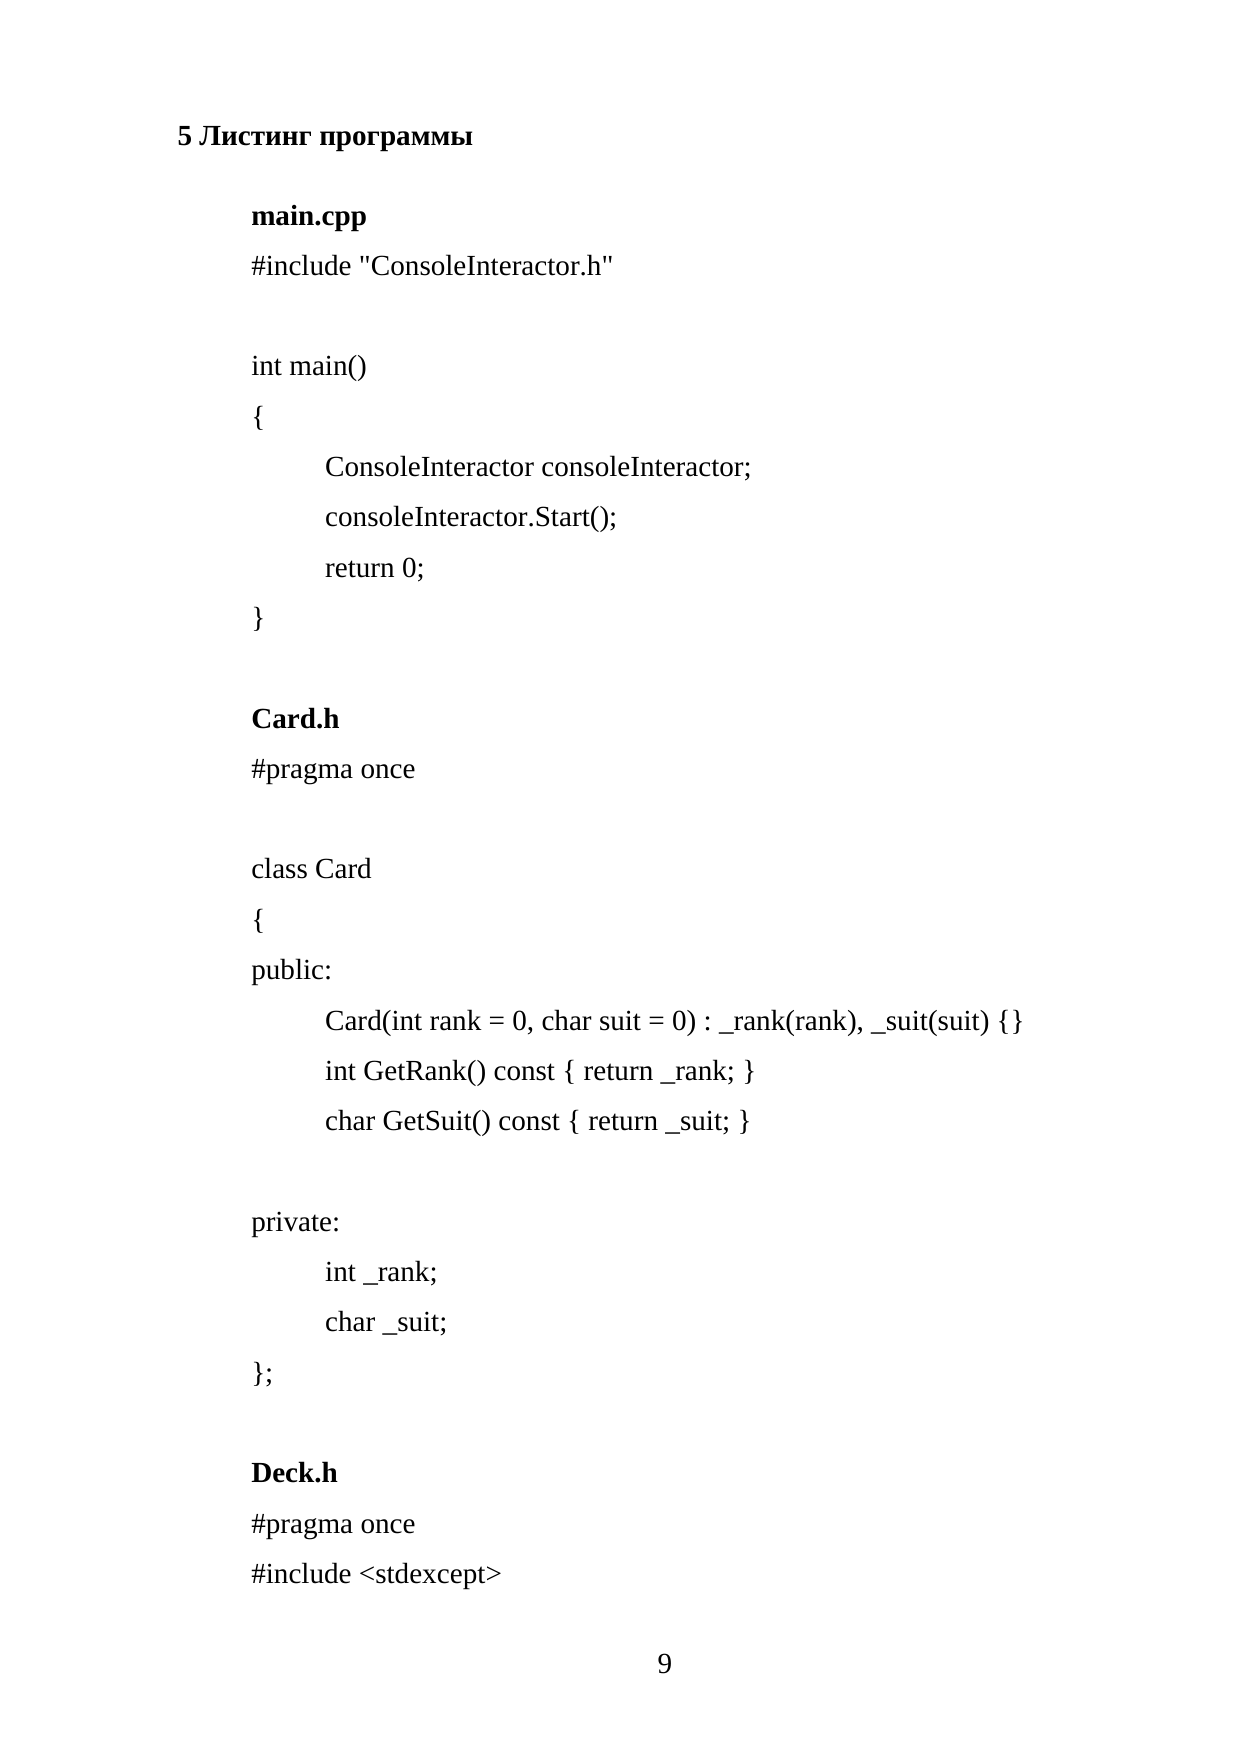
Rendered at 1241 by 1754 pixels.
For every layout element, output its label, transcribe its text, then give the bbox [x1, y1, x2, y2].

text #pragma once [177, 1506, 1152, 1539]
text int GetRank() const { return _rank; } [177, 1053, 1152, 1086]
text #include "ConsoleInteractor.h" [177, 248, 1152, 281]
text int _rank; [177, 1254, 1152, 1288]
text Card(int rank = 0, char suit = 0) : _rank(rank), _suit(suit) {} [177, 1003, 1152, 1036]
text return 0; [177, 550, 1152, 583]
text { [177, 399, 1152, 432]
text } [177, 600, 1152, 634]
text char _suit; [177, 1304, 1152, 1338]
text ConsoleInteractor consoleInteractor; [177, 449, 1152, 483]
text class Card [177, 852, 1152, 885]
text #include <stdexcept> [177, 1556, 1152, 1589]
text Card.h [177, 701, 1152, 734]
text private: [177, 1204, 1152, 1237]
text Deck.h [177, 1455, 1152, 1489]
text { [177, 902, 1152, 936]
text public: [177, 952, 1152, 986]
text }; [177, 1355, 1152, 1388]
text int main() [177, 348, 1152, 382]
text main.cpp [177, 198, 1152, 231]
text #pragma once [177, 751, 1152, 784]
text consoleInteractor.Start(); [177, 499, 1152, 533]
text Листинг программы [177, 118, 1152, 152]
text char GetSuit() const { return _suit; } [177, 1103, 1152, 1137]
